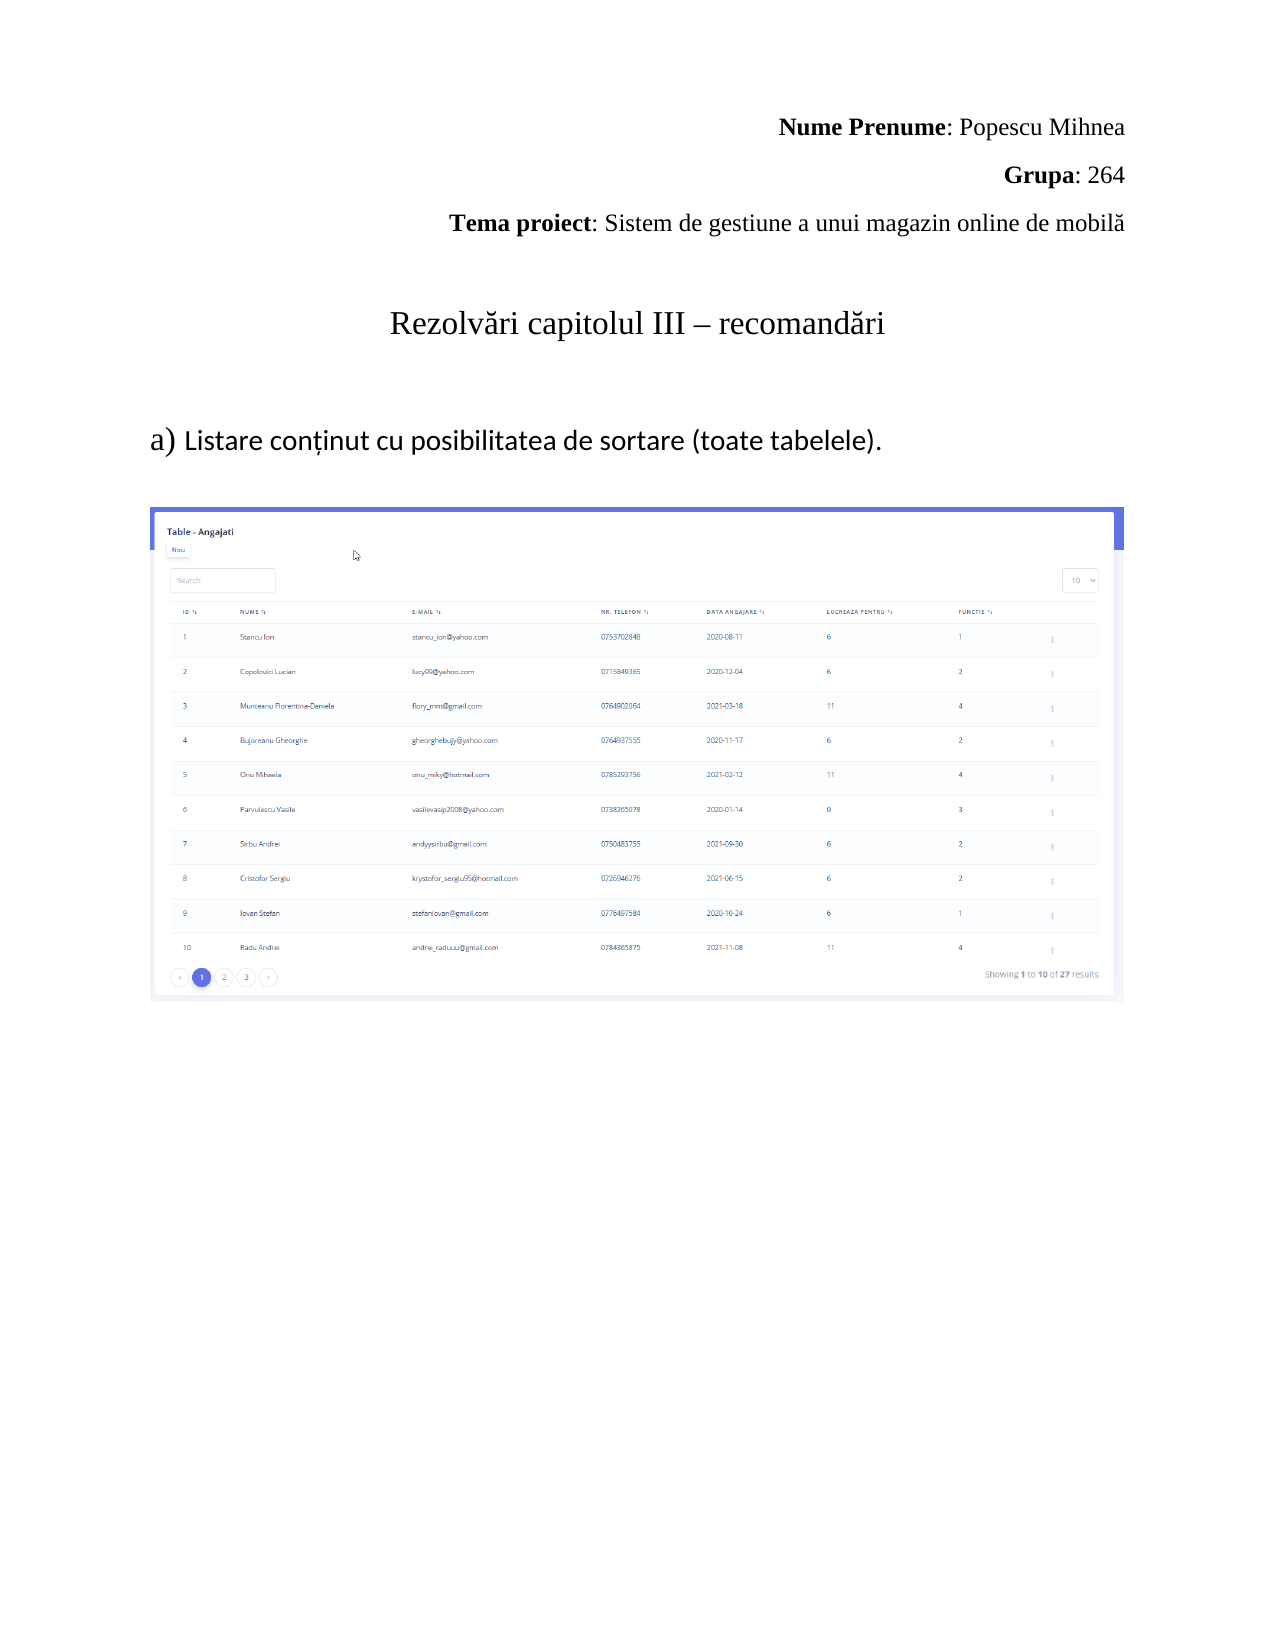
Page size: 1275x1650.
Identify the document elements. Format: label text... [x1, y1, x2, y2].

text Grupa: 264 [150, 160, 1125, 189]
text Nume Prenume: Popescu Mihnea [150, 112, 1125, 141]
picture [150, 507, 1124, 1002]
text Tema proiect: Sistem de gestiune a unui magazin online de mobilă [150, 208, 1125, 237]
text Rezolvări capitolul III – recomandări [150, 303, 1125, 342]
text a) Listare conținut cu posibilitatea de sortare (toate tabelele). [150, 419, 1125, 458]
